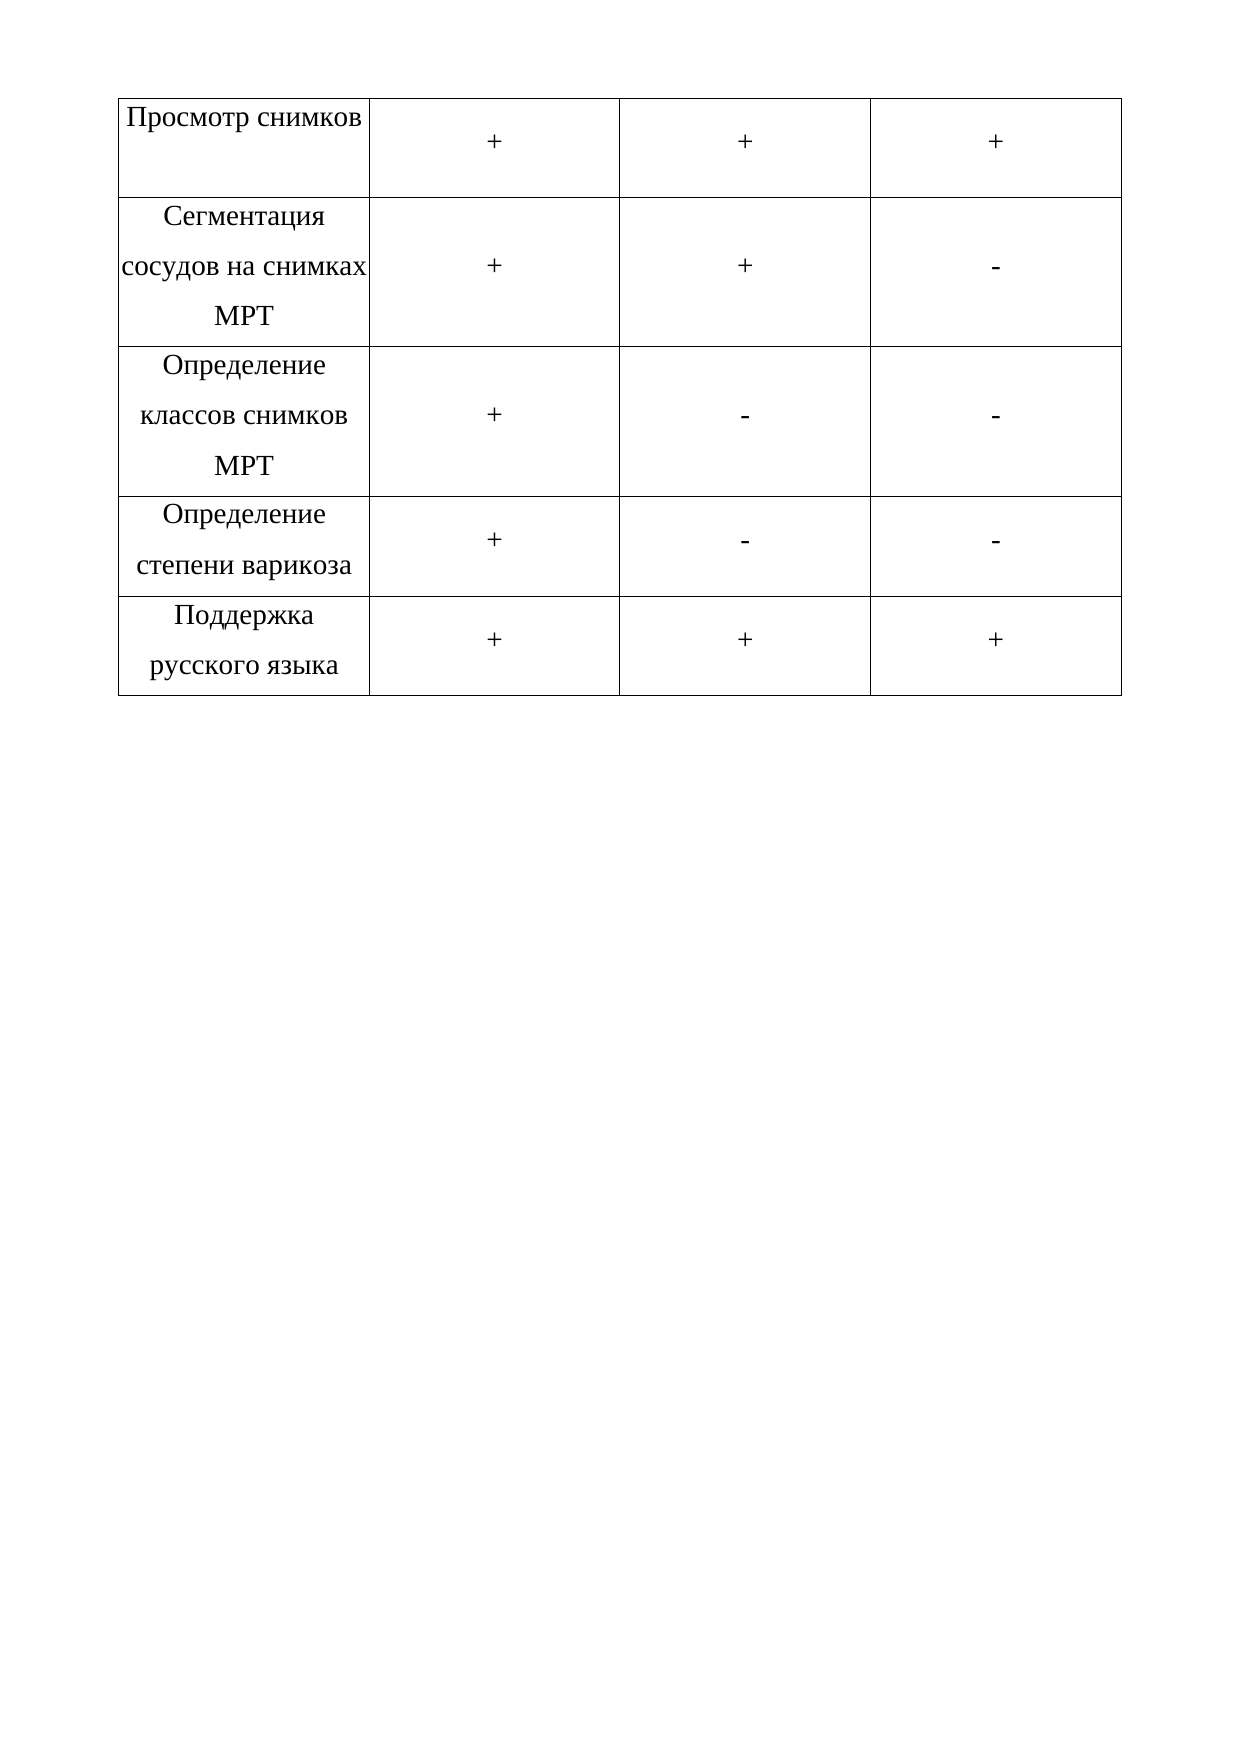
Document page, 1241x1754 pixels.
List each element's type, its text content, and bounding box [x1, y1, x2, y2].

table_cell Просмотр снимков [119, 99, 369, 197]
table_cell + [620, 99, 870, 197]
table_cell Определение степени варикоза [119, 497, 369, 596]
table_cell - [620, 497, 870, 596]
table_cell + [620, 597, 870, 695]
table_cell + [871, 597, 1121, 695]
table_cell - [871, 347, 1121, 496]
table_cell - [871, 497, 1121, 596]
table_cell + [370, 497, 619, 596]
table_cell Определение классов снимков МРТ [119, 347, 369, 496]
table_cell + [370, 597, 619, 695]
table_cell + [871, 99, 1121, 197]
table_cell Сегментация сосудов на снимках МРТ [119, 198, 369, 346]
table_cell + [370, 198, 619, 346]
table_cell + [370, 99, 619, 197]
table_cell - [620, 347, 870, 496]
table_cell Поддержка русского языка [119, 597, 369, 695]
table_cell + [620, 198, 870, 346]
table_cell + [370, 347, 619, 496]
table_cell - [871, 198, 1121, 346]
